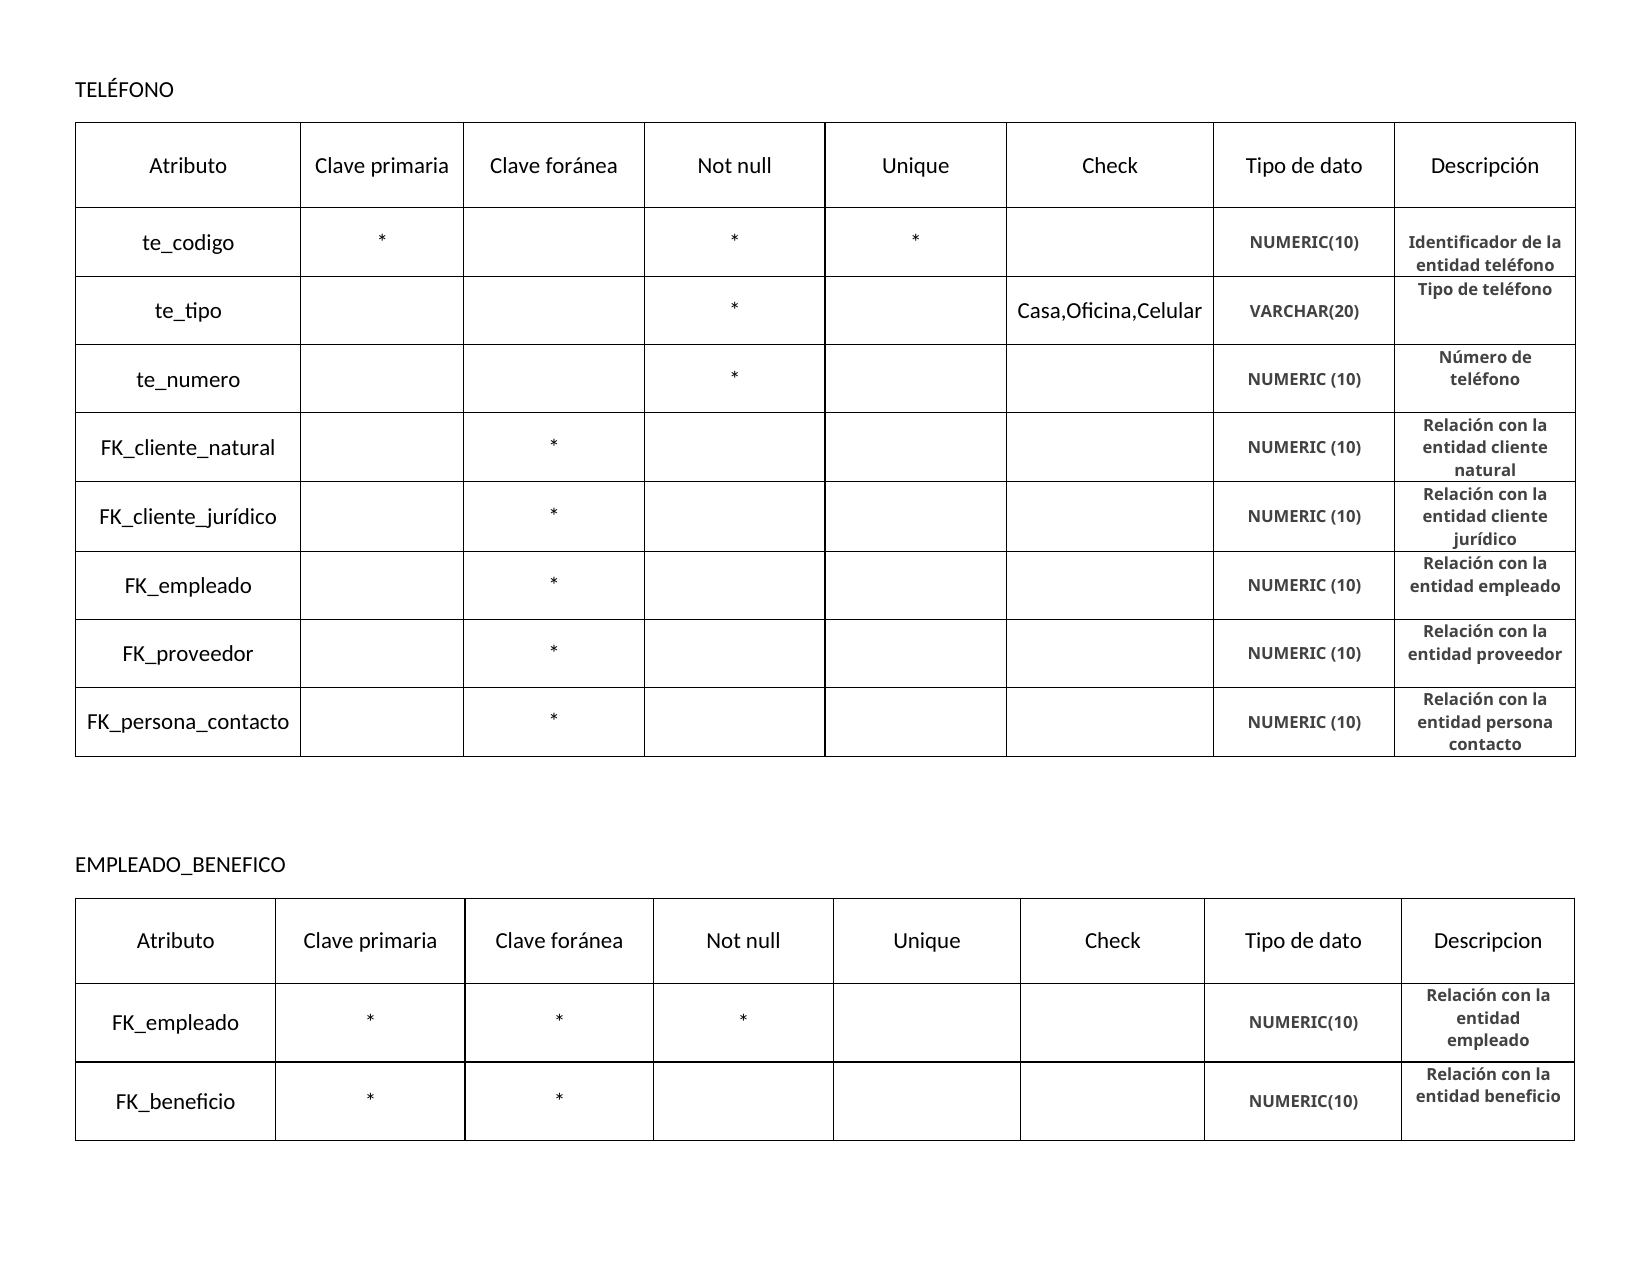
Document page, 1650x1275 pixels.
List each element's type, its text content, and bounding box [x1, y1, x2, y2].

table_cell [1007, 482, 1213, 551]
table_header Tipo de dato [1205, 899, 1401, 982]
table_cell [826, 620, 1006, 687]
table_cell FK_empleado [76, 984, 275, 1061]
table_cell [645, 413, 824, 481]
table_cell [301, 345, 463, 412]
table_header Descripcion [1402, 899, 1574, 982]
table_cell [301, 277, 463, 344]
table_cell NUMERIC(10) [1214, 208, 1394, 276]
table_cell [1007, 345, 1213, 412]
table_cell * [464, 688, 644, 756]
table_cell Relación con la entidad proveedor [1395, 620, 1575, 687]
table_header Check [1021, 899, 1204, 982]
table_cell [826, 413, 1006, 481]
table_cell [826, 277, 1006, 344]
table_cell [826, 345, 1006, 412]
table_header Tipo de dato [1214, 123, 1394, 207]
table_cell [645, 482, 824, 551]
table_cell VARCHAR(20) [1214, 277, 1394, 344]
table_header Atributo [76, 899, 275, 982]
table_cell [301, 482, 463, 551]
table_cell NUMERIC(10) [1205, 1063, 1401, 1140]
table_cell Número de teléfono [1395, 345, 1575, 412]
table_cell [645, 620, 824, 687]
table_cell NUMERIC (10) [1214, 482, 1394, 551]
table_cell Relación con la entidad cliente jurídico [1395, 482, 1575, 551]
table_cell te_tipo [76, 277, 300, 344]
table_cell FK_beneficio [76, 1063, 275, 1140]
table_cell [834, 1063, 1020, 1140]
table_cell FK_cliente_natural [76, 413, 300, 481]
table_cell Identificador de la entidad teléfono [1395, 208, 1575, 276]
table_header Clave foránea [466, 899, 653, 982]
table_header Check [1007, 123, 1213, 207]
table_cell [834, 984, 1020, 1061]
table_cell * [645, 345, 824, 412]
table_header Descripción [1395, 123, 1575, 207]
table_cell [1021, 1063, 1204, 1140]
table_cell Casa,Oficina,Celular [1007, 277, 1213, 344]
table_cell * [826, 208, 1006, 276]
table_cell FK_empleado [76, 552, 300, 618]
table_cell NUMERIC (10) [1214, 688, 1394, 756]
table_cell Relación con la entidad beneficio [1402, 1063, 1574, 1140]
table_cell [301, 552, 463, 618]
table_cell * [464, 413, 644, 481]
table_header Not null [645, 123, 824, 207]
table_cell * [466, 1063, 653, 1140]
table_cell [654, 1063, 833, 1140]
table_cell Tipo de teléfono [1395, 277, 1575, 344]
table_cell [1007, 688, 1213, 756]
table_cell Relación con la entidad empleado [1402, 984, 1574, 1061]
table_cell [1007, 620, 1213, 687]
table_cell * [276, 1063, 464, 1140]
table_cell * [464, 620, 644, 687]
table_cell FK_cliente_jurídico [76, 482, 300, 551]
table_cell FK_proveedor [76, 620, 300, 687]
table_cell [464, 277, 644, 344]
table_header Clave primaria [276, 899, 464, 982]
table_header Not null [654, 899, 833, 982]
table_cell NUMERIC(10) [1205, 984, 1401, 1061]
table_cell [301, 688, 463, 756]
table_cell [301, 413, 463, 481]
table_cell te_codigo [76, 208, 300, 276]
table_cell NUMERIC (10) [1214, 413, 1394, 481]
table_cell [645, 552, 824, 618]
table_cell [464, 345, 644, 412]
table_header Clave foránea [464, 123, 644, 207]
table_cell [645, 688, 824, 756]
table_cell [464, 208, 644, 276]
table_cell [826, 552, 1006, 618]
table_cell [1007, 552, 1213, 618]
table_cell * [301, 208, 463, 276]
table_cell [826, 688, 1006, 756]
table_header Unique [834, 899, 1020, 982]
table_cell [1021, 984, 1204, 1061]
table_cell te_numero [76, 345, 300, 412]
table_cell [826, 482, 1006, 551]
table_cell * [654, 984, 833, 1061]
table_cell FK_persona_contacto [76, 688, 300, 756]
table_cell * [645, 208, 824, 276]
table_header Atributo [76, 123, 300, 207]
table_cell Relación con la entidad persona contacto [1395, 688, 1575, 756]
table_cell * [464, 482, 644, 551]
table_cell [301, 620, 463, 687]
table_cell * [464, 552, 644, 618]
table_cell NUMERIC (10) [1214, 345, 1394, 412]
table_cell Relación con la entidad empleado [1395, 552, 1575, 618]
table_cell [1007, 413, 1213, 481]
text TELÉFONO [75, 75, 1575, 103]
table_header Unique [826, 123, 1006, 207]
table_cell Relación con la entidad cliente natural [1395, 413, 1575, 481]
table_cell NUMERIC (10) [1214, 552, 1394, 618]
table_cell [1007, 208, 1213, 276]
table_header Clave primaria [301, 123, 463, 207]
text EMPLEADO_BENEFICO [75, 851, 1575, 878]
table_cell * [466, 984, 653, 1061]
table_cell * [276, 984, 464, 1061]
table_cell * [645, 277, 824, 344]
table_cell NUMERIC (10) [1214, 620, 1394, 687]
